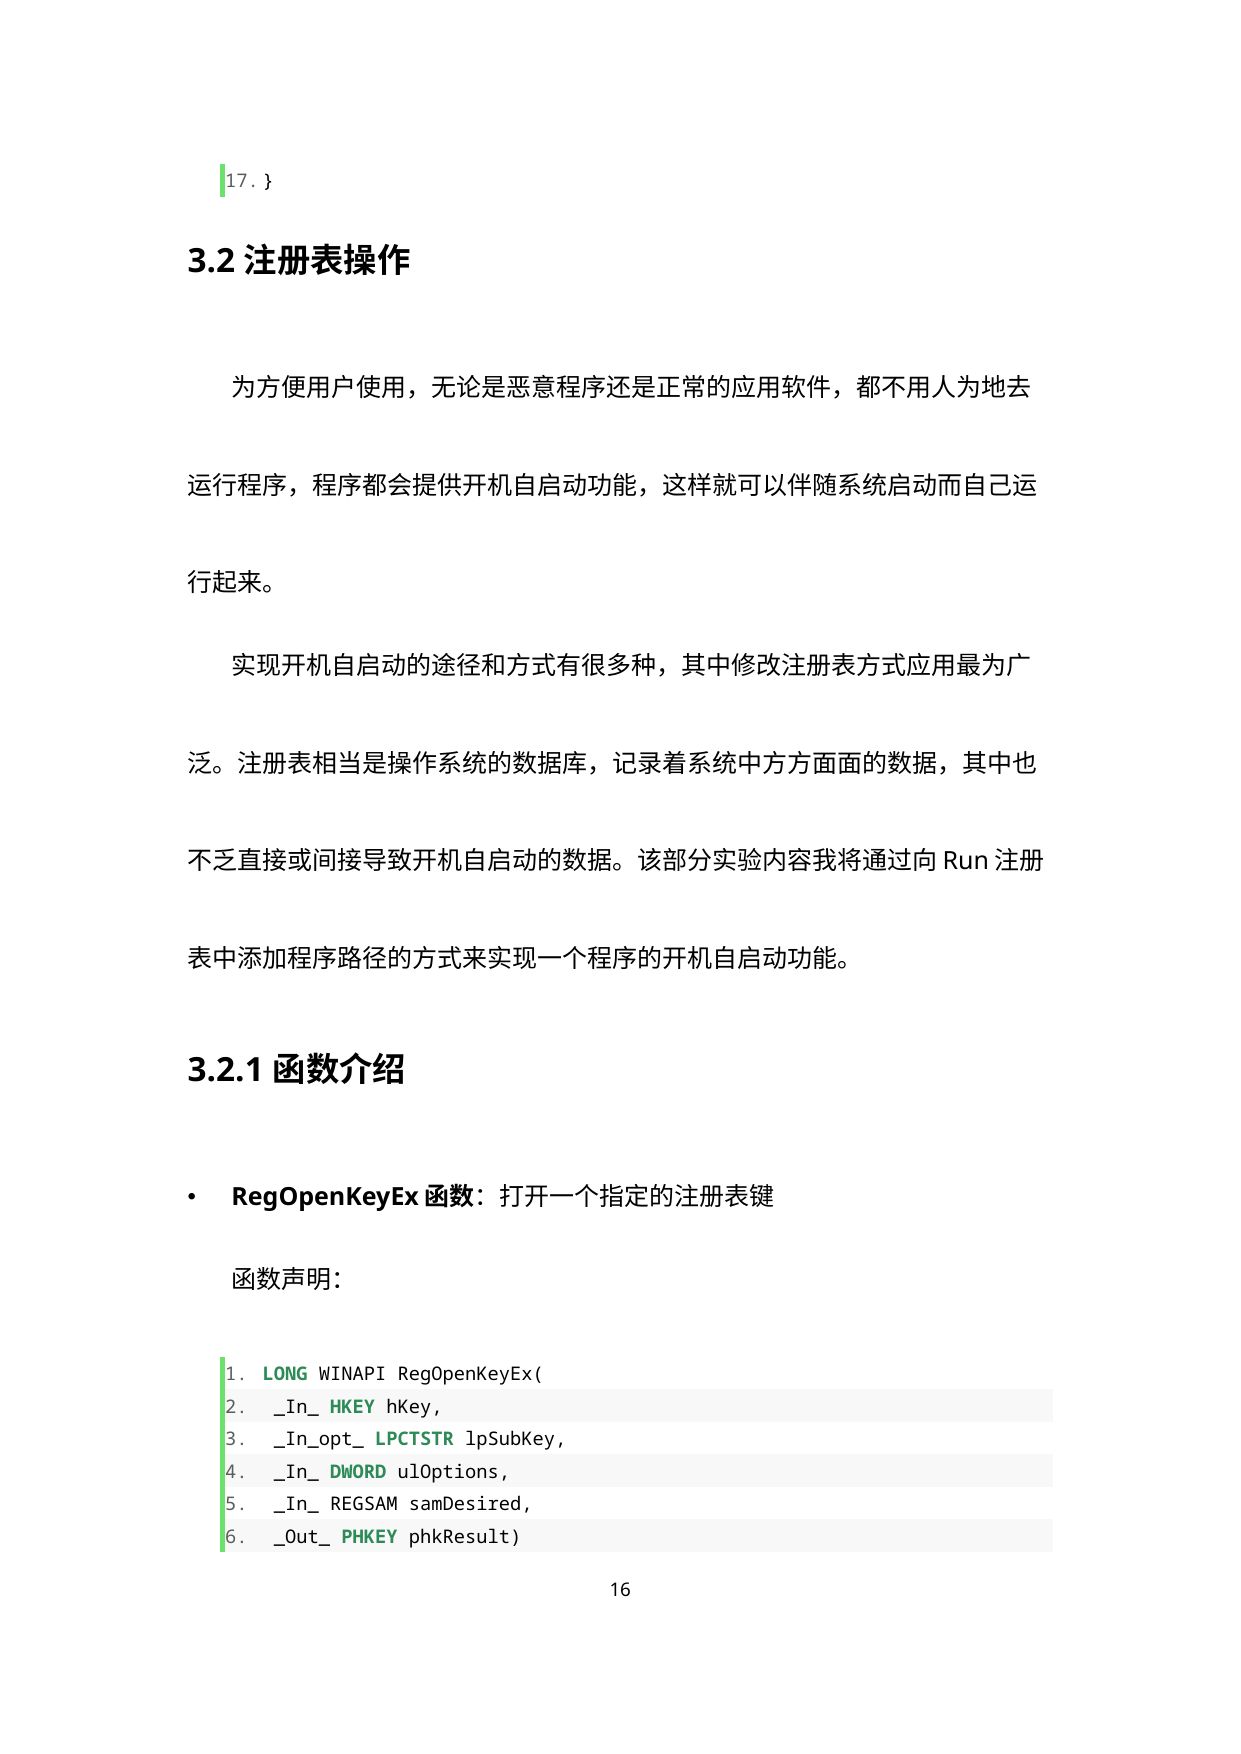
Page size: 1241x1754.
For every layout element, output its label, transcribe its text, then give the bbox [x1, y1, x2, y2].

list _In_opt_ LPCTSTR lpSubKey, [225, 1422, 1053, 1454]
subtitle 3.2.1 函数介绍 [187, 1034, 1053, 1099]
list 函数声明： [231, 1245, 1053, 1310]
list } [225, 164, 1053, 197]
text 实现开机自启动的途径和方式有很多种，其中修改注册表方式应用最为广泛。注册表相当是操作系统的数据库，记录着系统中方方面面的数据，其中也不乏直接或间接导致开机自启动的数据。该部分实验内容我将通过向Run注册表中添加程序路径的方式来实现一个程序的开机自启动功能。 [187, 631, 1053, 989]
list _In_ DWORD ulOptions, [225, 1454, 1053, 1487]
list RegOpenKeyEx函数：打开一个指定的注册表键 [187, 1162, 1053, 1227]
text 为方便用户使用，无论是恶意程序还是正常的应用软件，都不用人为地去运行程序，程序都会提供开机自启动功能，这样就可以伴随系统启动而自己运行起来。 [187, 353, 1053, 613]
list _In_ HKEY hKey, [225, 1389, 1053, 1422]
list _In_ REGSAM samDesired, [225, 1487, 1053, 1519]
list _Out_ PHKEY phkResult) [225, 1519, 1053, 1552]
subtitle 3.2 注册表操作 [187, 226, 1053, 291]
list LONG WINAPI RegOpenKeyEx( [225, 1357, 1053, 1389]
